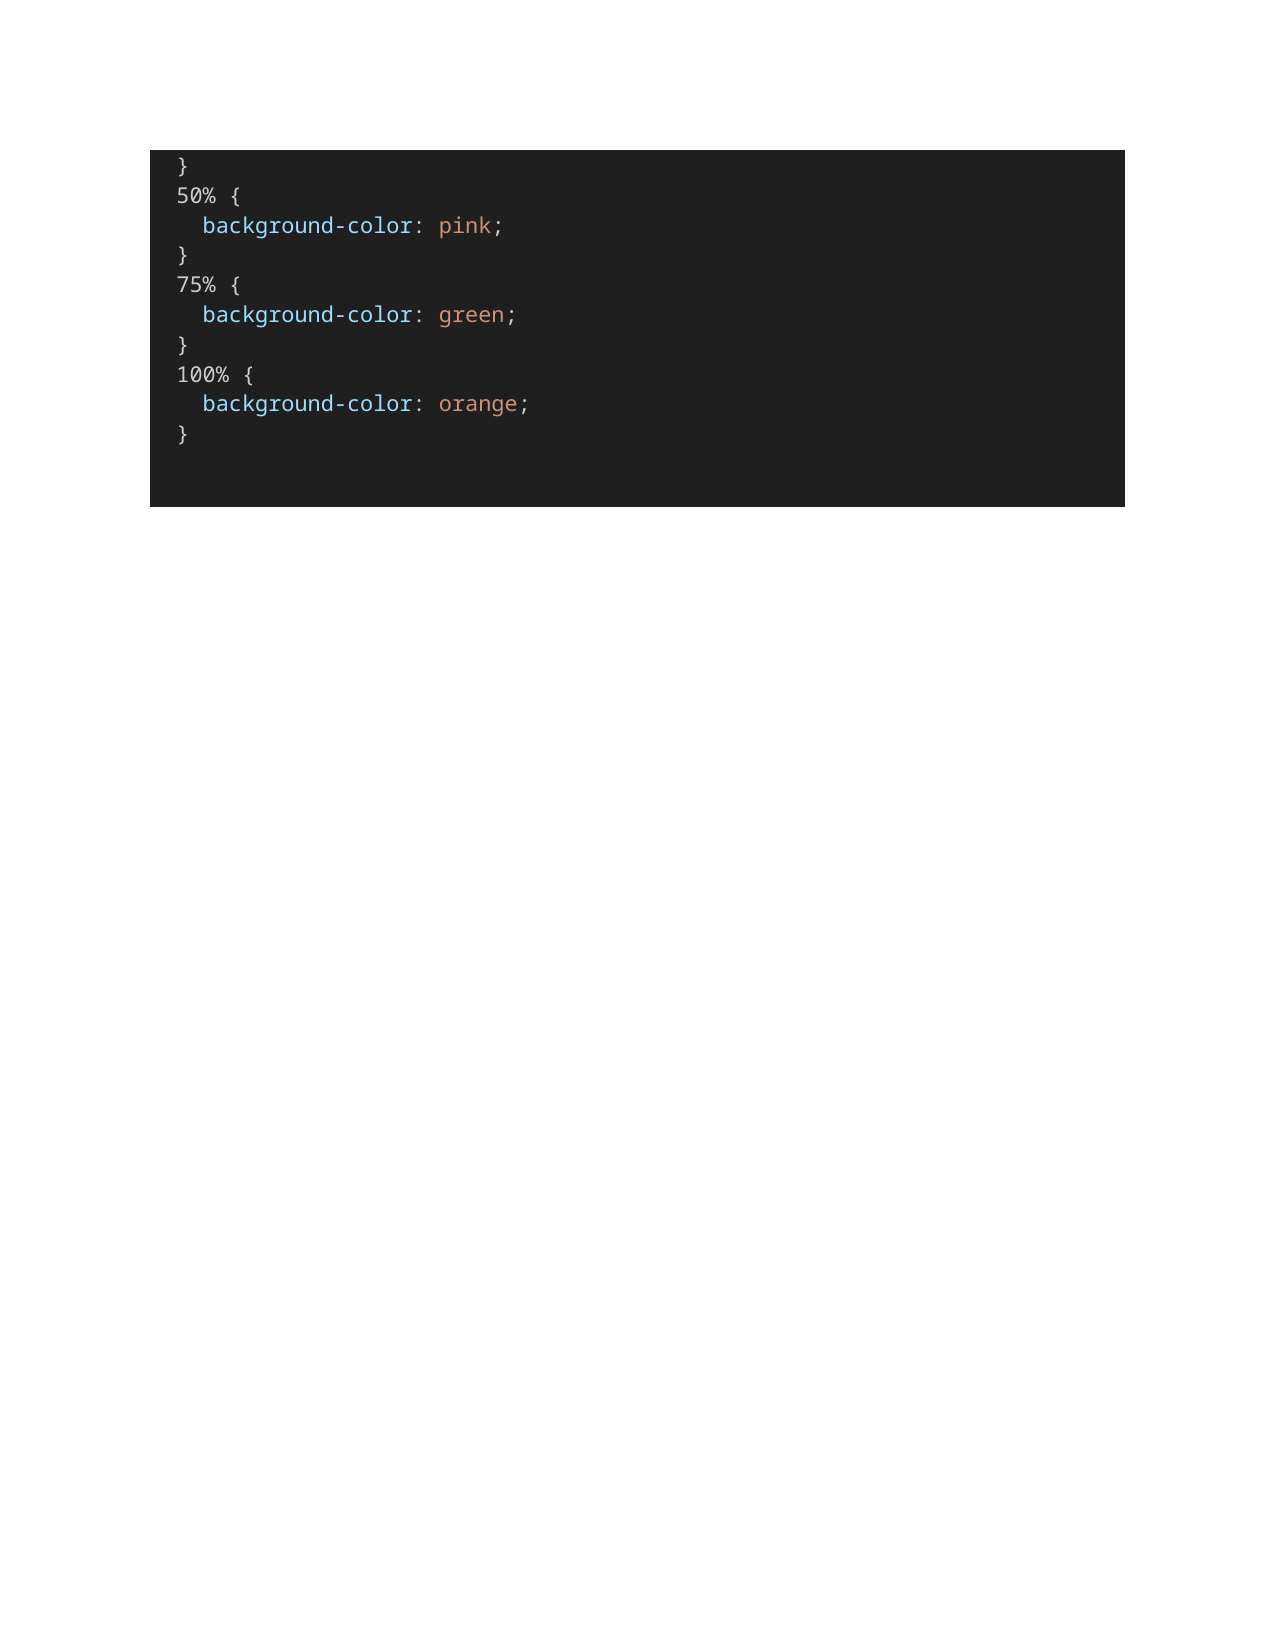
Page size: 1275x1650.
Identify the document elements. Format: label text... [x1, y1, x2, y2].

text background-color: green; [150, 299, 1125, 329]
text background-color: orange; [150, 388, 1125, 418]
text 50% { [150, 180, 1125, 209]
text 100% { [150, 358, 1125, 388]
text background-color: pink; [150, 209, 1125, 239]
text } [150, 329, 1125, 358]
text } [150, 150, 1125, 180]
text } [150, 418, 1125, 448]
text } [150, 239, 1125, 269]
text 75% { [150, 269, 1125, 299]
